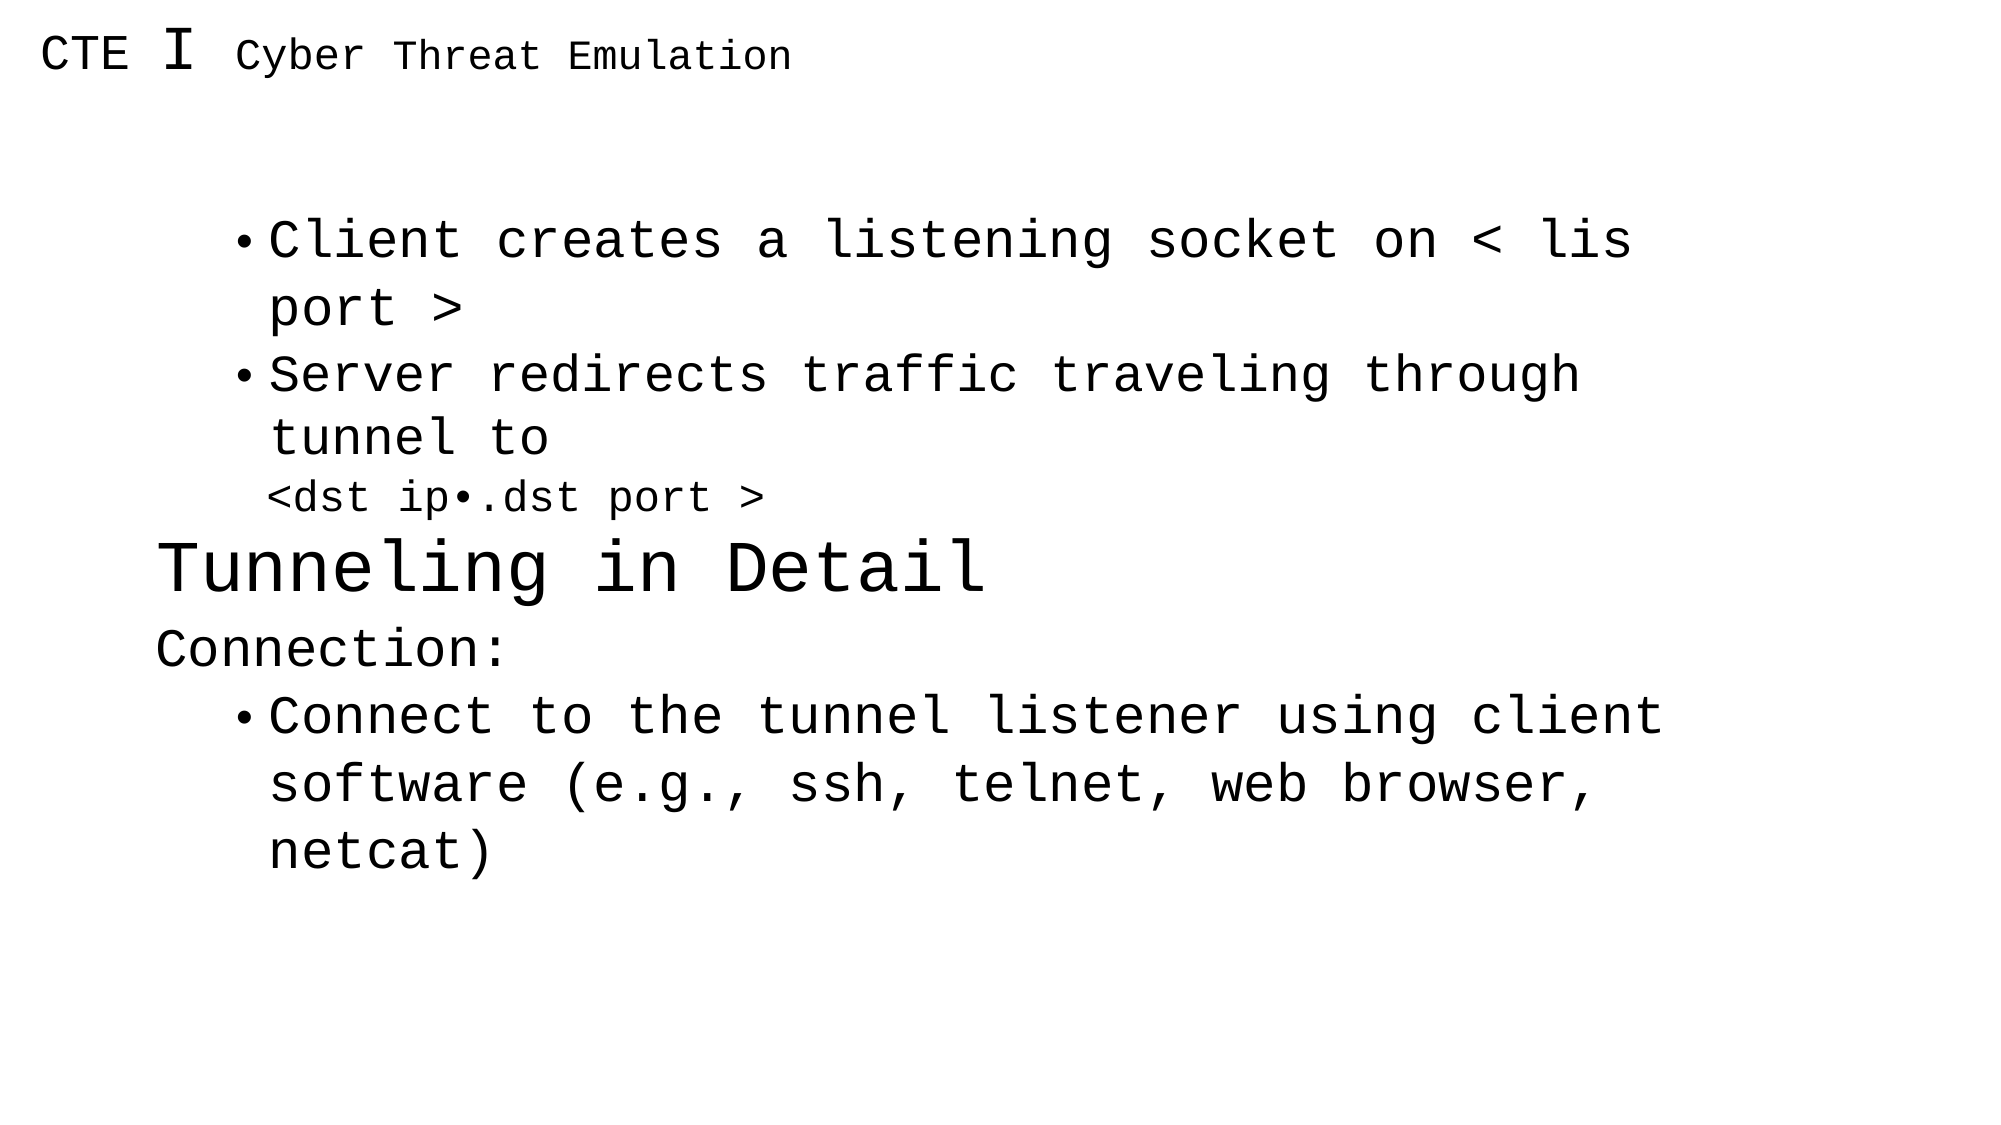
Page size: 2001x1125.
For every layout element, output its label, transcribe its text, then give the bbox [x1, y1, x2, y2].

list Server redirects traffic traveling through tunnel to [230, 348, 1759, 470]
text Connection: [155, 621, 1759, 682]
list Connect to the tunnel listener using client software (e.g., ssh, telnet, web browser, netcat) [230, 689, 1759, 885]
subtitle Tunneling in Detail [156, 530, 1759, 613]
list Client creates a listening socket on < lis port > [230, 212, 1759, 341]
text <dst ip•.dst port > [266, 475, 1759, 524]
